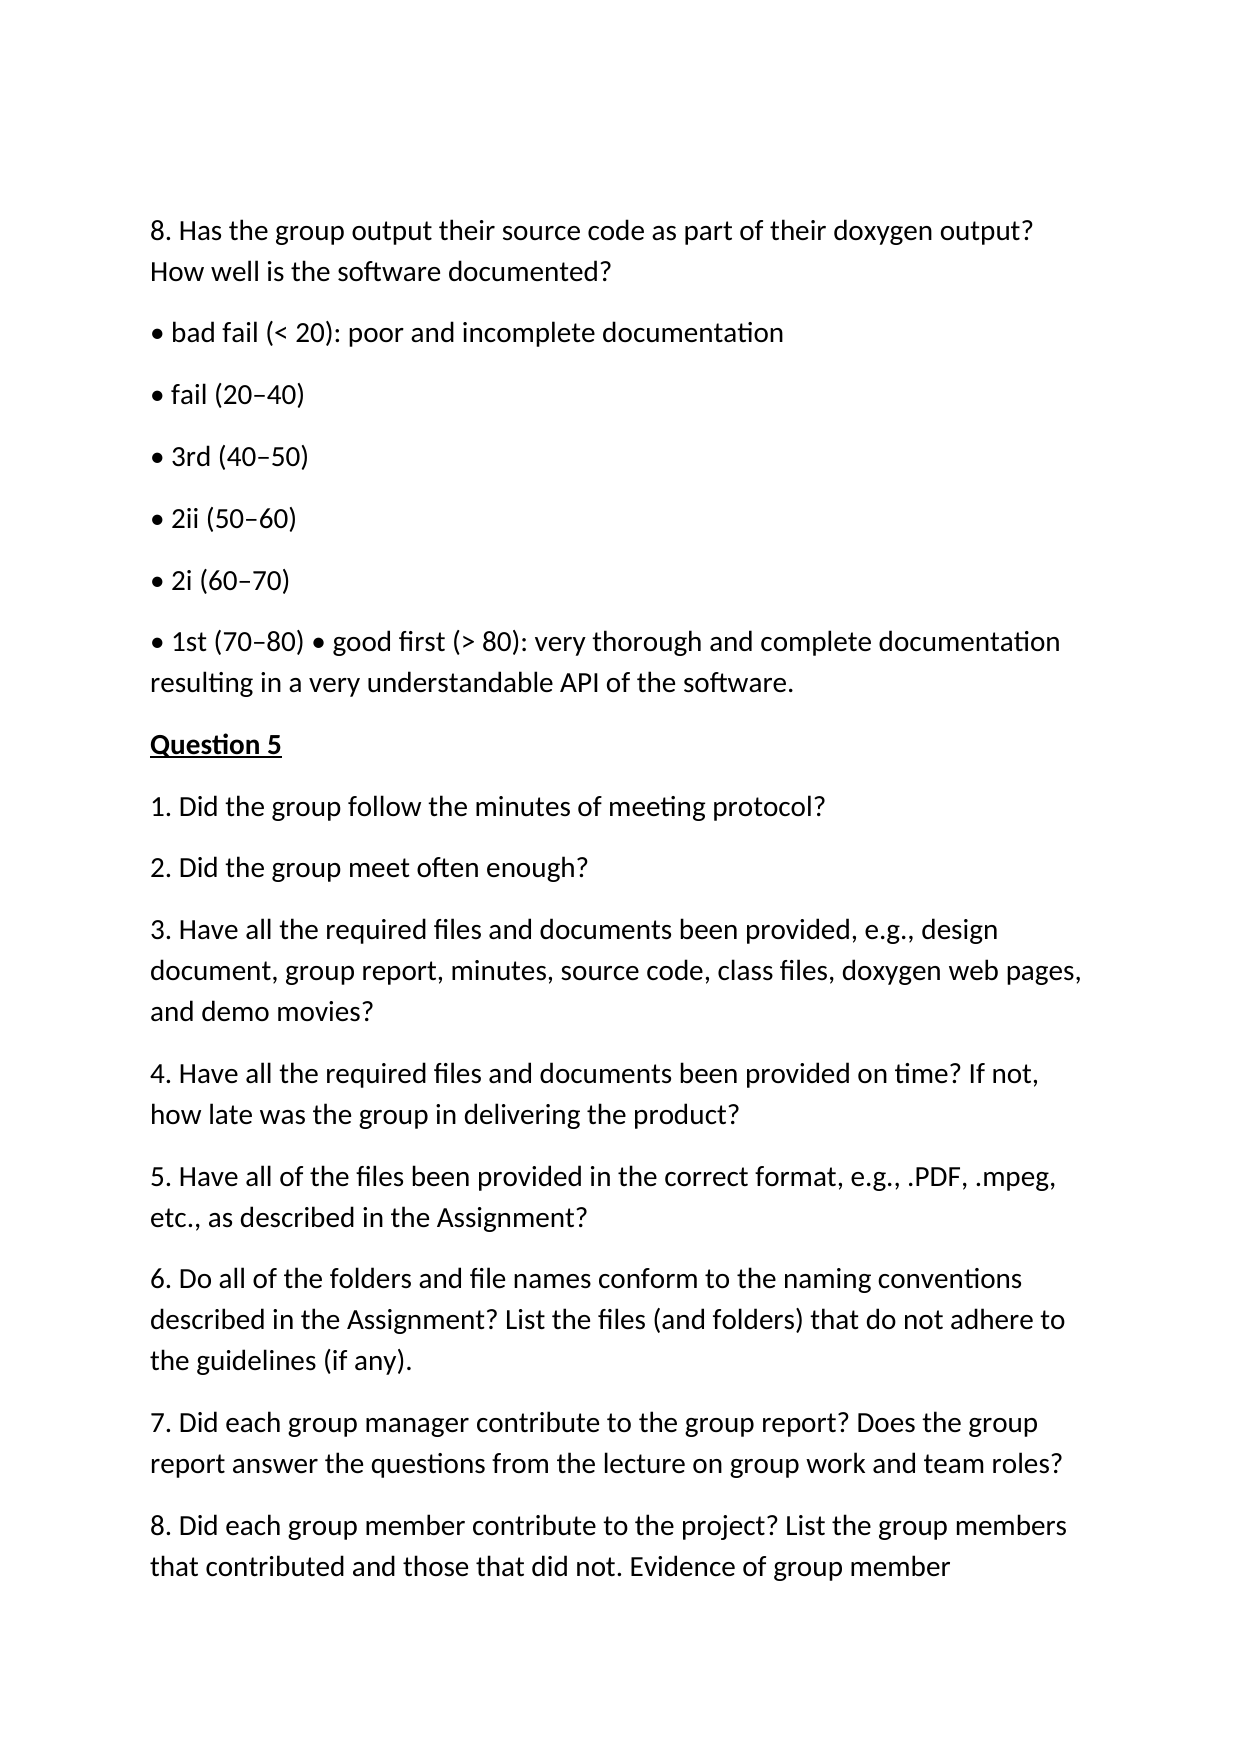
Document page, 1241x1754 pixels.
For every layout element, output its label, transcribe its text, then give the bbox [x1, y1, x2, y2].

text 7. Did each group manager contribute to the group report? Does the group report answer the questions from the lecture on group work and team roles? [150, 1404, 1090, 1481]
text • bad fail (< 20): poor and incomplete documentation [150, 314, 1090, 350]
text Question 5 [150, 726, 1090, 762]
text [150, 1507, 1090, 1583]
text 3. Have all the required files and documents been provided, e.g., design document, group report, minutes, source code, class files, doxygen web pages, and demo movies? [150, 911, 1090, 1029]
text • 2ii (50–60) [150, 500, 1090, 535]
text • 1st (70–80) • good first (> 80): very thorough and complete documentation resulting in a very understandable API of the software. [150, 623, 1090, 700]
text 6. Do all of the folders and file names conform to the naming conventions described in the Assignment? List the files (and folders) that do not adhere to the guidelines (if any). [150, 1260, 1090, 1378]
text • 2i (60–70) [150, 562, 1090, 597]
text 1. Did the group follow the minutes of meeting protocol? [150, 788, 1090, 823]
text 8. Has the group output their source code as part of their doxygen output? How well is the software documented? [150, 212, 1090, 288]
text • 3rd (40–50) [150, 438, 1090, 474]
text 4. Have all the required files and documents been provided on time? If not, how late was the group in delivering the product? [150, 1055, 1090, 1132]
text 5. Have all of the files been provided in the correct format, e.g., .PDF, .mpeg, etc., as described in the Assignment? [150, 1158, 1090, 1234]
text 2. Did the group meet often enough? [150, 849, 1090, 885]
text • fail (20–40) [150, 376, 1090, 412]
